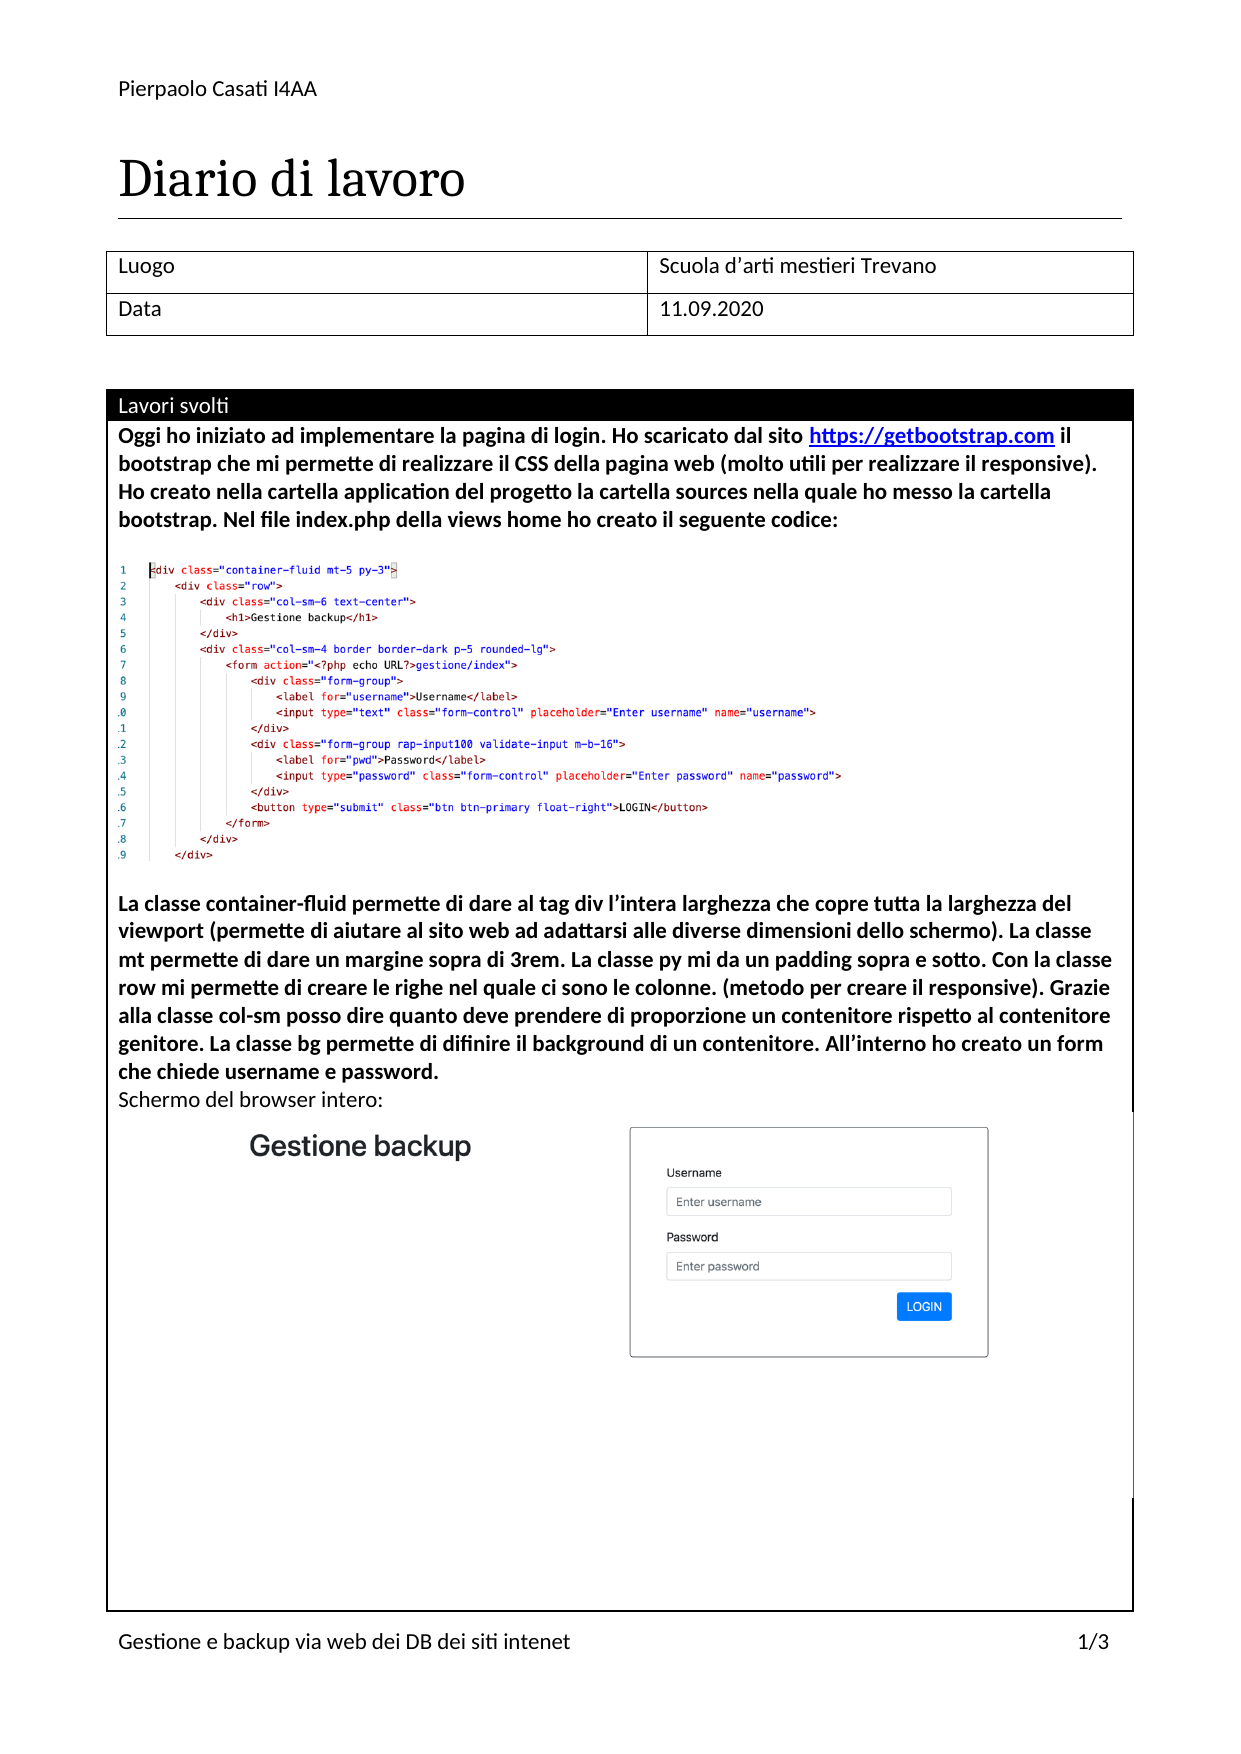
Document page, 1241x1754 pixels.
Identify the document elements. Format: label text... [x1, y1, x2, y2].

table_cell 11.09.2020 [648, 294, 1133, 335]
table_header Lavori svolti [108, 391, 1132, 419]
picture [118, 561, 889, 861]
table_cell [108, 421, 1132, 1610]
picture [118, 1112, 1134, 1498]
title Diario di lavoro [118, 148, 1122, 218]
table_header Luogo [107, 252, 647, 293]
table_header Scuola d’arti mestieri Trevano [648, 252, 1133, 293]
table_cell Data [107, 294, 647, 335]
